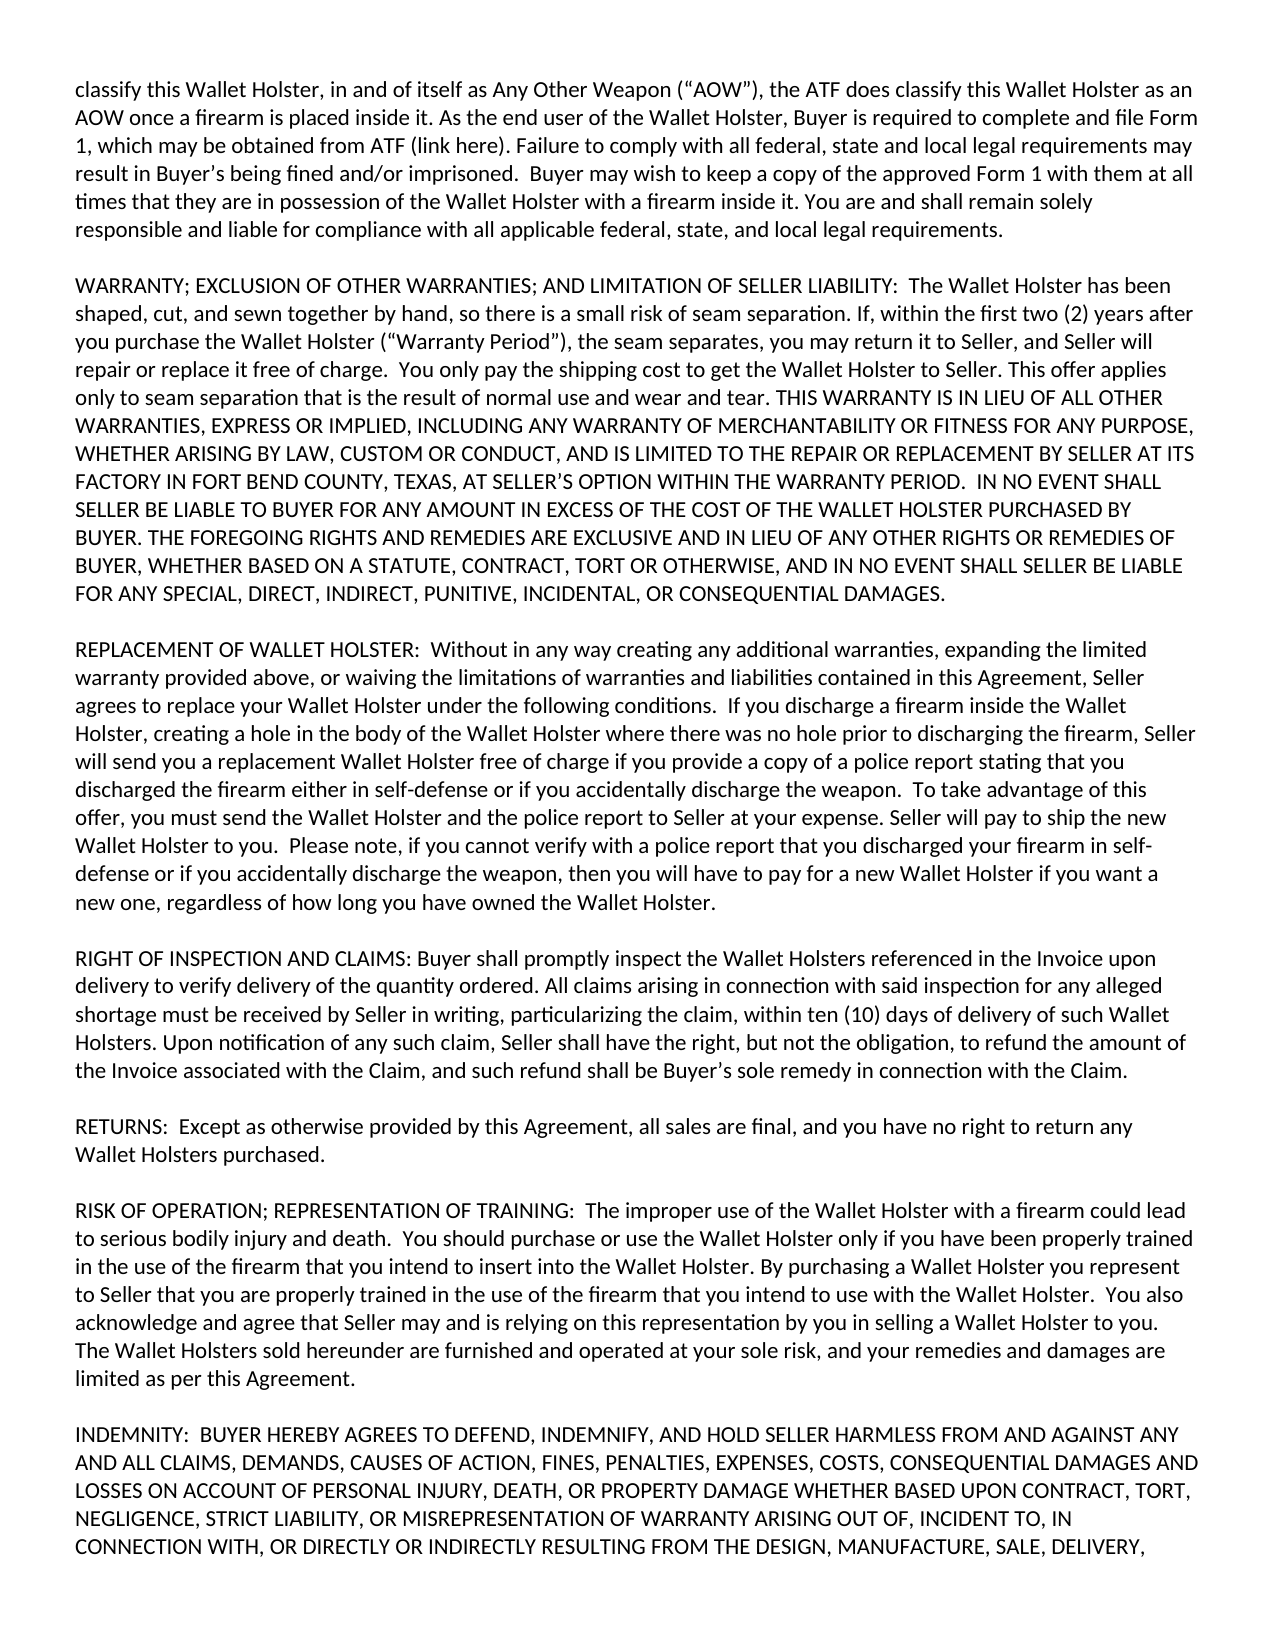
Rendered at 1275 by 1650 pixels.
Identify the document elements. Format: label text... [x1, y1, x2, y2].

text RIGHT OF INSPECTION AND CLAIMS: Buyer shall promptly inspect the Wallet Holsters referenced in the Invoice upon delivery to verify delivery of the quantity ordered. All claims arising in connection with said inspection for any alleged shortage must be received by Seller in writing, particularizing the claim, within ten (10) days of delivery of such Wallet Holsters. Upon notification of any such claim, Seller shall have the right, but not the obligation, to refund the amount of the Invoice associated with the Claim, and such refund shall be Buyer’s sole remedy in connection with the Claim. [75, 944, 1200, 1084]
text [75, 75, 1200, 243]
text WARRANTY; EXCLUSION OF OTHER WARRANTIES; AND LIMITATION OF SELLER LIABILITY: The Wallet Holster has been shaped, cut, and sewn together by hand, so there is a small risk of seam separation. If, within the first two (2) years after you purchase the Wallet Holster (“Warranty Period”), the seam separates, you may return it to Seller, and Seller will repair or replace it free of charge. You only pay the shipping cost to get the Wallet Holster to Seller. This offer applies only to seam separation that is the result of normal use and wear and tear. THIS WARRANTY IS IN LIEU OF ALL OTHER WARRANTIES, EXPRESS OR IMPLIED, INCLUDING ANY WARRANTY OF MERCHANTABILITY OR FITNESS FOR ANY PURPOSE, WHETHER ARISING BY LAW, CUSTOM OR CONDUCT, AND IS LIMITED TO THE REPAIR OR REPLACEMENT BY SELLER AT ITS FACTORY IN FORT BEND COUNTY, TEXAS, AT SELLER’S OPTION WITHIN THE WARRANTY PERIOD. IN NO EVENT SHALL SELLER BE LIABLE TO BUYER FOR ANY AMOUNT IN EXCESS OF THE COST OF THE WALLET HOLSTER PURCHASED BY BUYER. THE FOREGOING RIGHTS AND REMEDIES ARE EXCLUSIVE AND IN LIEU OF ANY OTHER RIGHTS OR REMEDIES OF BUYER, WHETHER BASED ON A STATUTE, CONTRACT, TORT OR OTHERWISE, AND IN NO EVENT SHALL SELLER BE LIABLE FOR ANY SPECIAL, DIRECT, INDIRECT, PUNITIVE, INCIDENTAL, OR CONSEQUENTIAL DAMAGES. [75, 271, 1200, 607]
text RETURNS: Except as otherwise provided by this Agreement, all sales are final, and you have no right to return any Wallet Holsters purchased. [75, 1112, 1200, 1168]
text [75, 1420, 1200, 1560]
text RISK OF OPERATION; REPRESENTATION OF TRAINING: The improper use of the Wallet Holster with a firearm could lead to serious bodily injury and death. You should purchase or use the Wallet Holster only if you have been properly trained in the use of the firearm that you intend to insert into the Wallet Holster. By purchasing a Wallet Holster you represent to Seller that you are properly trained in the use of the firearm that you intend to use with the Wallet Holster. You also acknowledge and agree that Seller may and is relying on this representation by you in selling a Wallet Holster to you. The Wallet Holsters sold hereunder are furnished and operated at your sole risk, and your remedies and damages are limited as per this Agreement. [75, 1196, 1200, 1392]
text REPLACEMENT OF WALLET HOLSTER: Without in any way creating any additional warranties, expanding the limited warranty provided above, or waiving the limitations of warranties and liabilities contained in this Agreement, Seller agrees to replace your Wallet Holster under the following conditions. If you discharge a firearm inside the Wallet Holster, creating a hole in the body of the Wallet Holster where there was no hole prior to discharging the firearm, Seller will send you a replacement Wallet Holster free of charge if you provide a copy of a police report stating that you discharged the firearm either in self-defense or if you accidentally discharge the weapon. To take advantage of this offer, you must send the Wallet Holster and the police report to Seller at your expense. Seller will pay to ship the new Wallet Holster to you. Please note, if you cannot verify with a police report that you discharged your firearm in self-defense or if you accidentally discharge the weapon, then you will have to pay for a new Wallet Holster if you want a new one, regardless of how long you have owned the Wallet Holster. [75, 635, 1200, 916]
